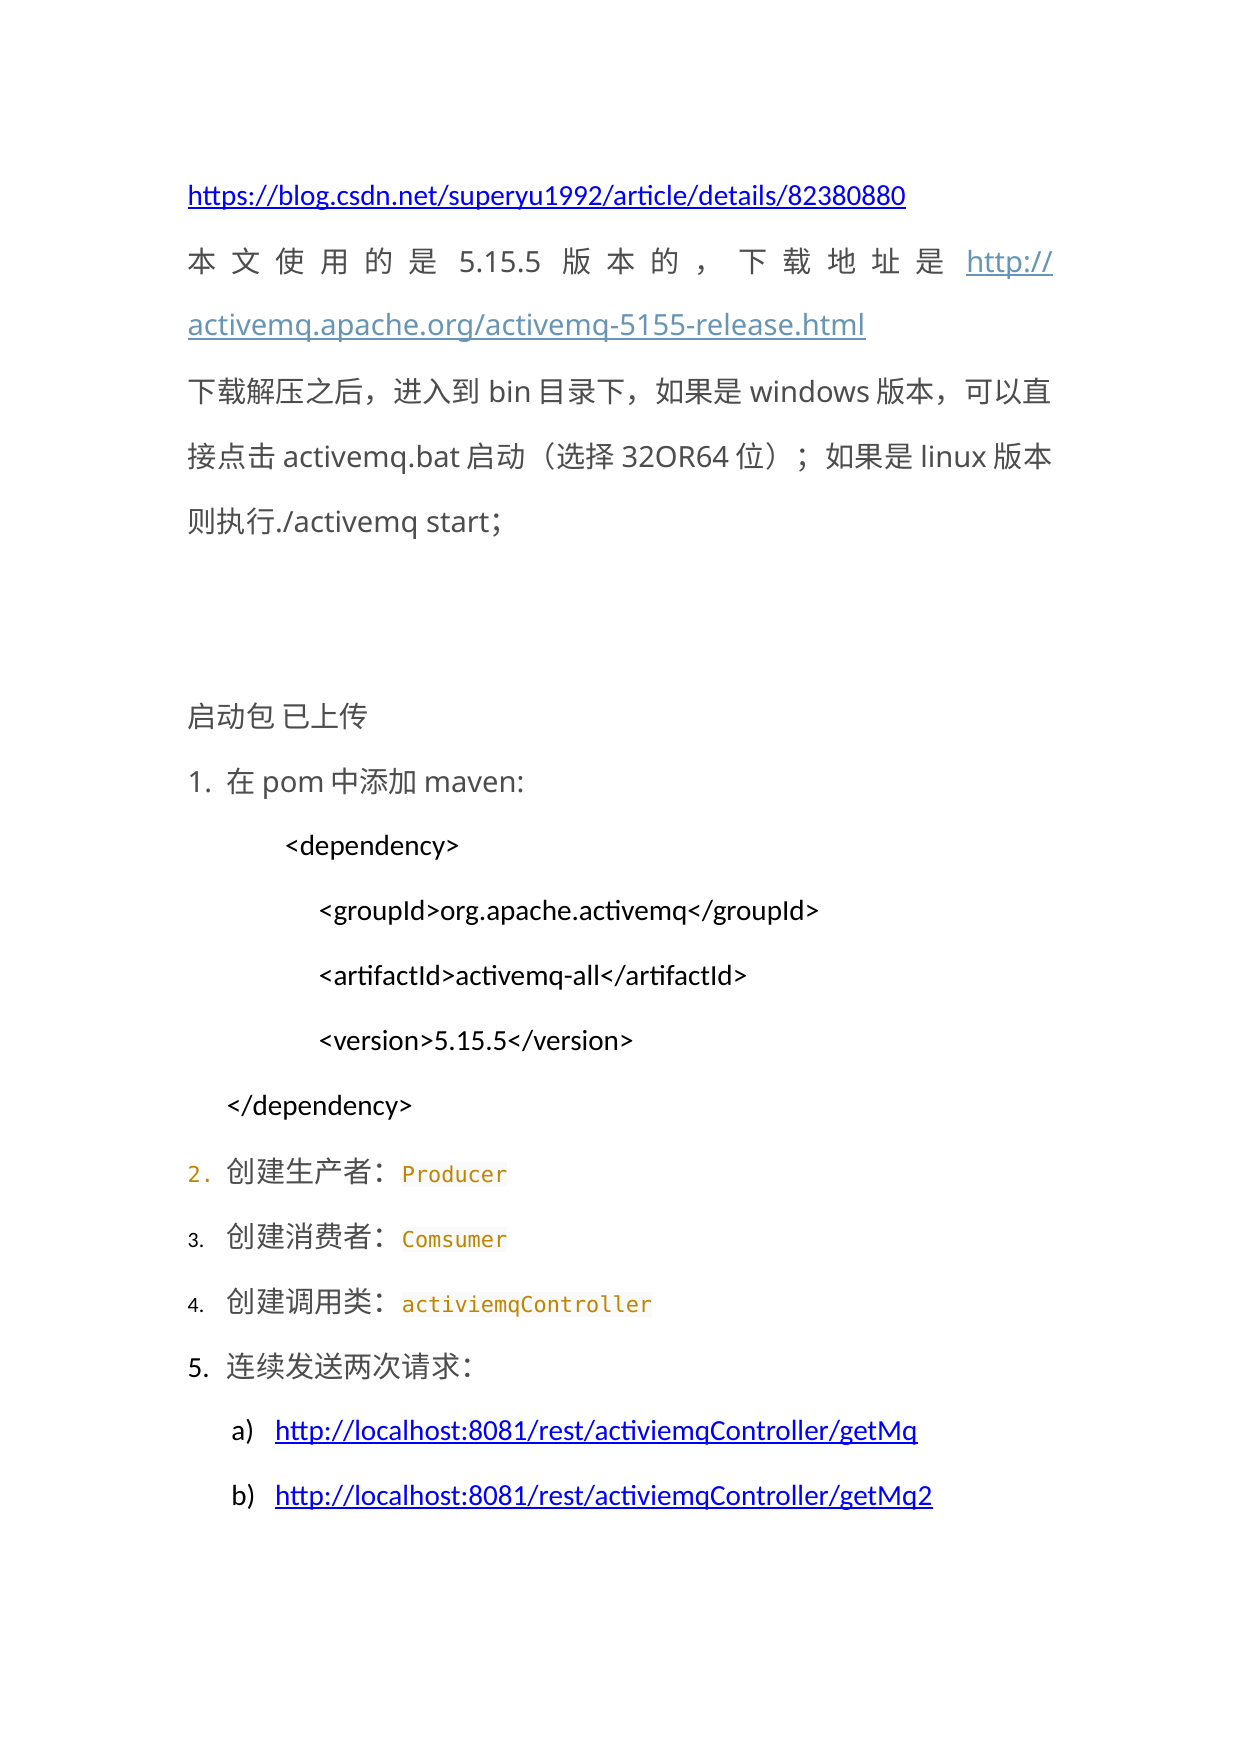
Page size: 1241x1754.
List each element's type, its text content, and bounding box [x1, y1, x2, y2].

list 创建调用类：activiemqController [187, 1267, 1053, 1332]
list 创建消费者：Comsumer [187, 1202, 1053, 1267]
list </dependency> [227, 1072, 1053, 1137]
text 下载解压之后，进入到bin目录下，如果是windows版本，可以直接点击activemq.bat启动（选择32OR64位）；如果是linux版本，则执行./activemq start； [187, 357, 1053, 552]
text https://blog.csdn.net/superyu1992/article/details/82380880 [187, 162, 1053, 227]
list http://localhost:8081/rest/activiemqController/getMq [231, 1397, 1053, 1462]
list 在pom中添加maven: [187, 747, 1053, 812]
list <version>5.15.5</version> [227, 1007, 1053, 1072]
list http://localhost:8081/rest/activiemqController/getMq2 [231, 1462, 1053, 1527]
list <groupId>org.apache.activemq</groupId> [227, 877, 1053, 942]
list <artifactId>activemq-all</artifactId> [227, 942, 1053, 1007]
text 启动包 已上传 [187, 682, 1053, 747]
text 本文使用的是5.15.5版本的，下载地址是http://activemq.apache.org/activemq-5155-release.html [187, 227, 1053, 357]
list <dependency> [227, 812, 1053, 877]
list 创建生产者：Producer [187, 1137, 1053, 1202]
list 连续发送两次请求： [187, 1332, 1053, 1397]
